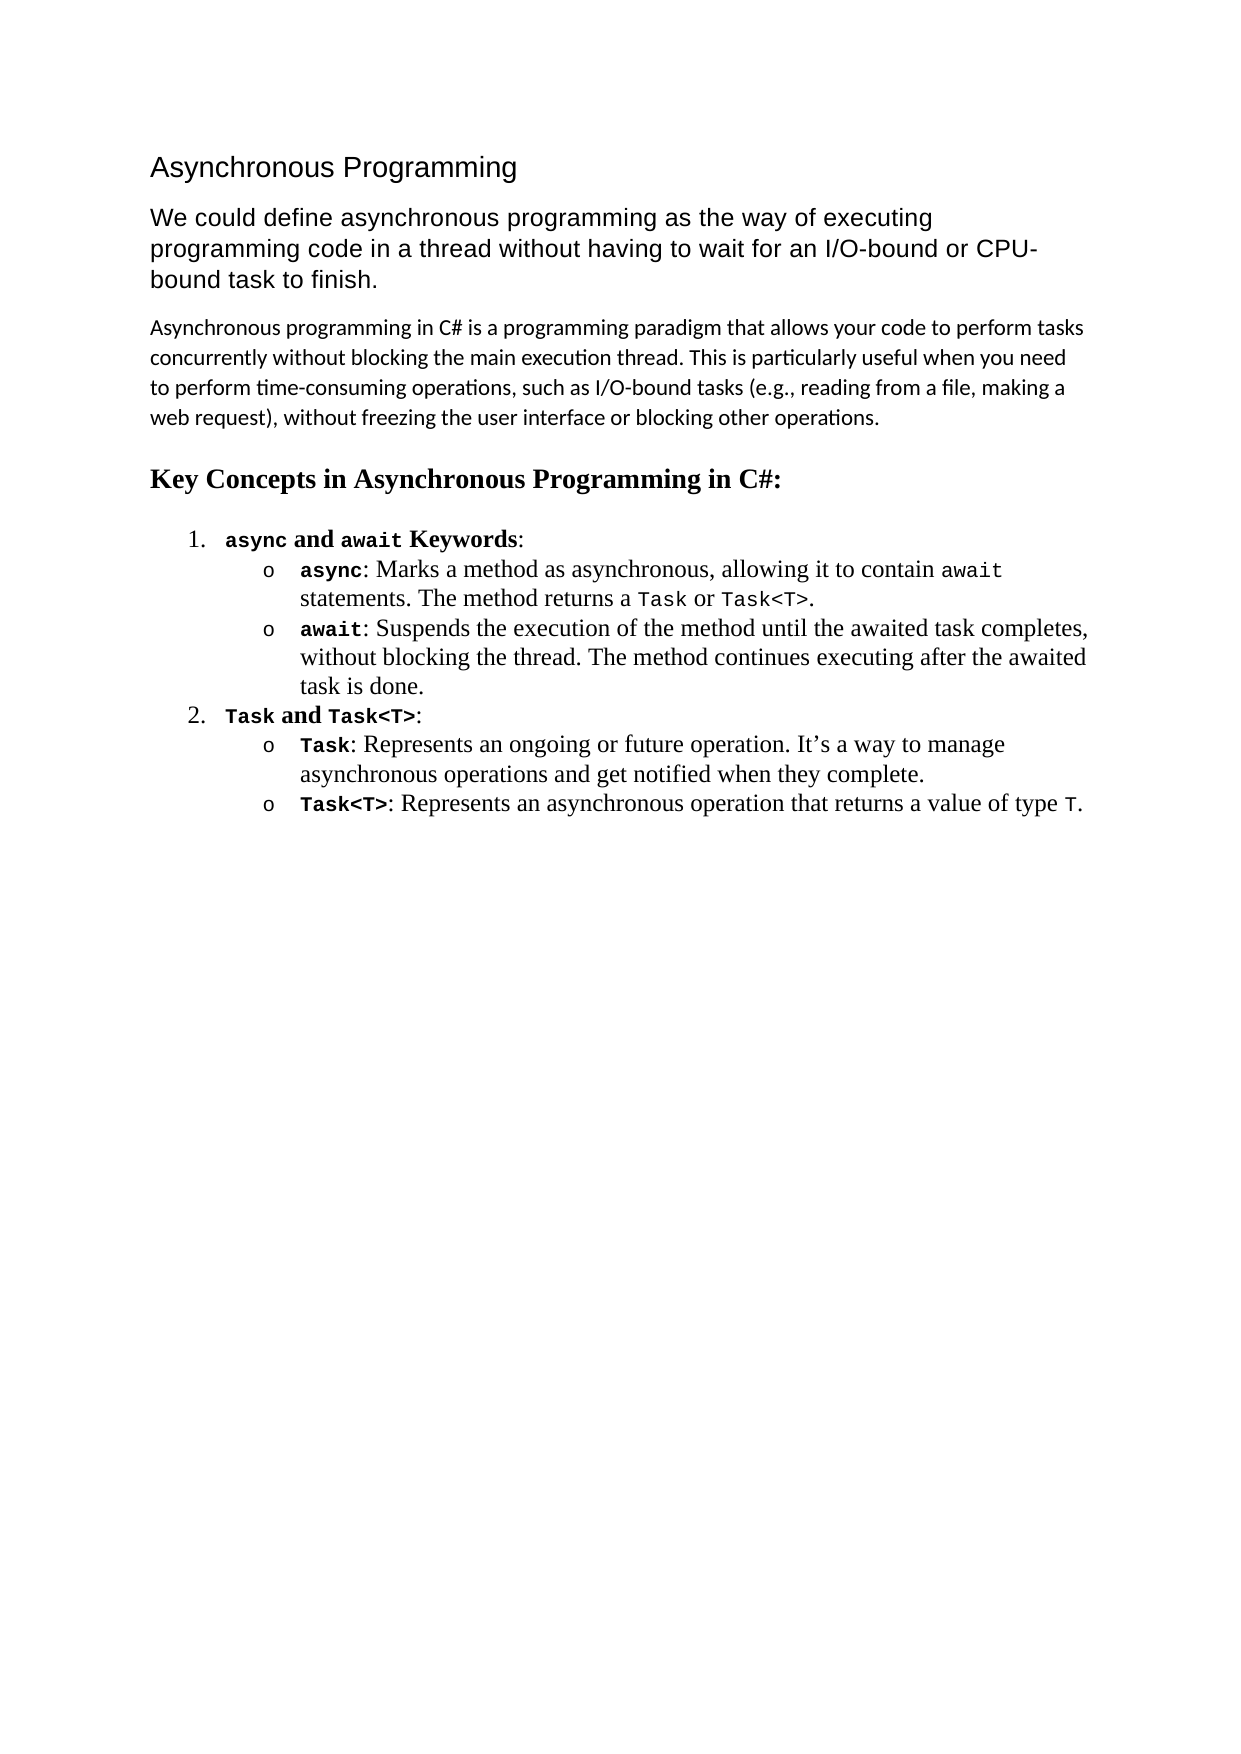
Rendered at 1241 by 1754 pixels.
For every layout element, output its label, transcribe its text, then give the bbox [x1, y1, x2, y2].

list Task: Represents an ongoing or future operation. It’s a way to manage asynchronous operations and get notified when they complete. [262, 729, 1090, 788]
list async: Marks a method as asynchronous, allowing it to contain await statements. The method returns a Task or Task<T>. [262, 554, 1090, 613]
list Task<T>: Represents an asynchronous operation that returns a value of type T. [262, 788, 1090, 817]
list await: Suspends the execution of the method until the awaited task completes, without blocking the thread. The method continues executing after the awaited task is done. [262, 613, 1090, 700]
text Key Concepts in Asynchronous Programming in C#: [150, 463, 1090, 495]
list async and await Keywords: [187, 524, 1090, 554]
list Task and Task<T>: [187, 700, 1090, 729]
text Asynchronous Programming [150, 150, 1090, 183]
text Asynchronous programming in C# is a programming paradigm that allows your code to perform tasks concurrently without blocking the main execution thread. This is particularly useful when you need to perform time-consuming operations, such as I/O-bound tasks (e.g., reading from a file, making a web request), without freezing the user interface or blocking other operations. [150, 313, 1090, 431]
text We could define asynchronous programming as the way of executing programming code in a thread without having to wait for an I/O-bound or CPU-bound task to finish. [150, 203, 1090, 294]
